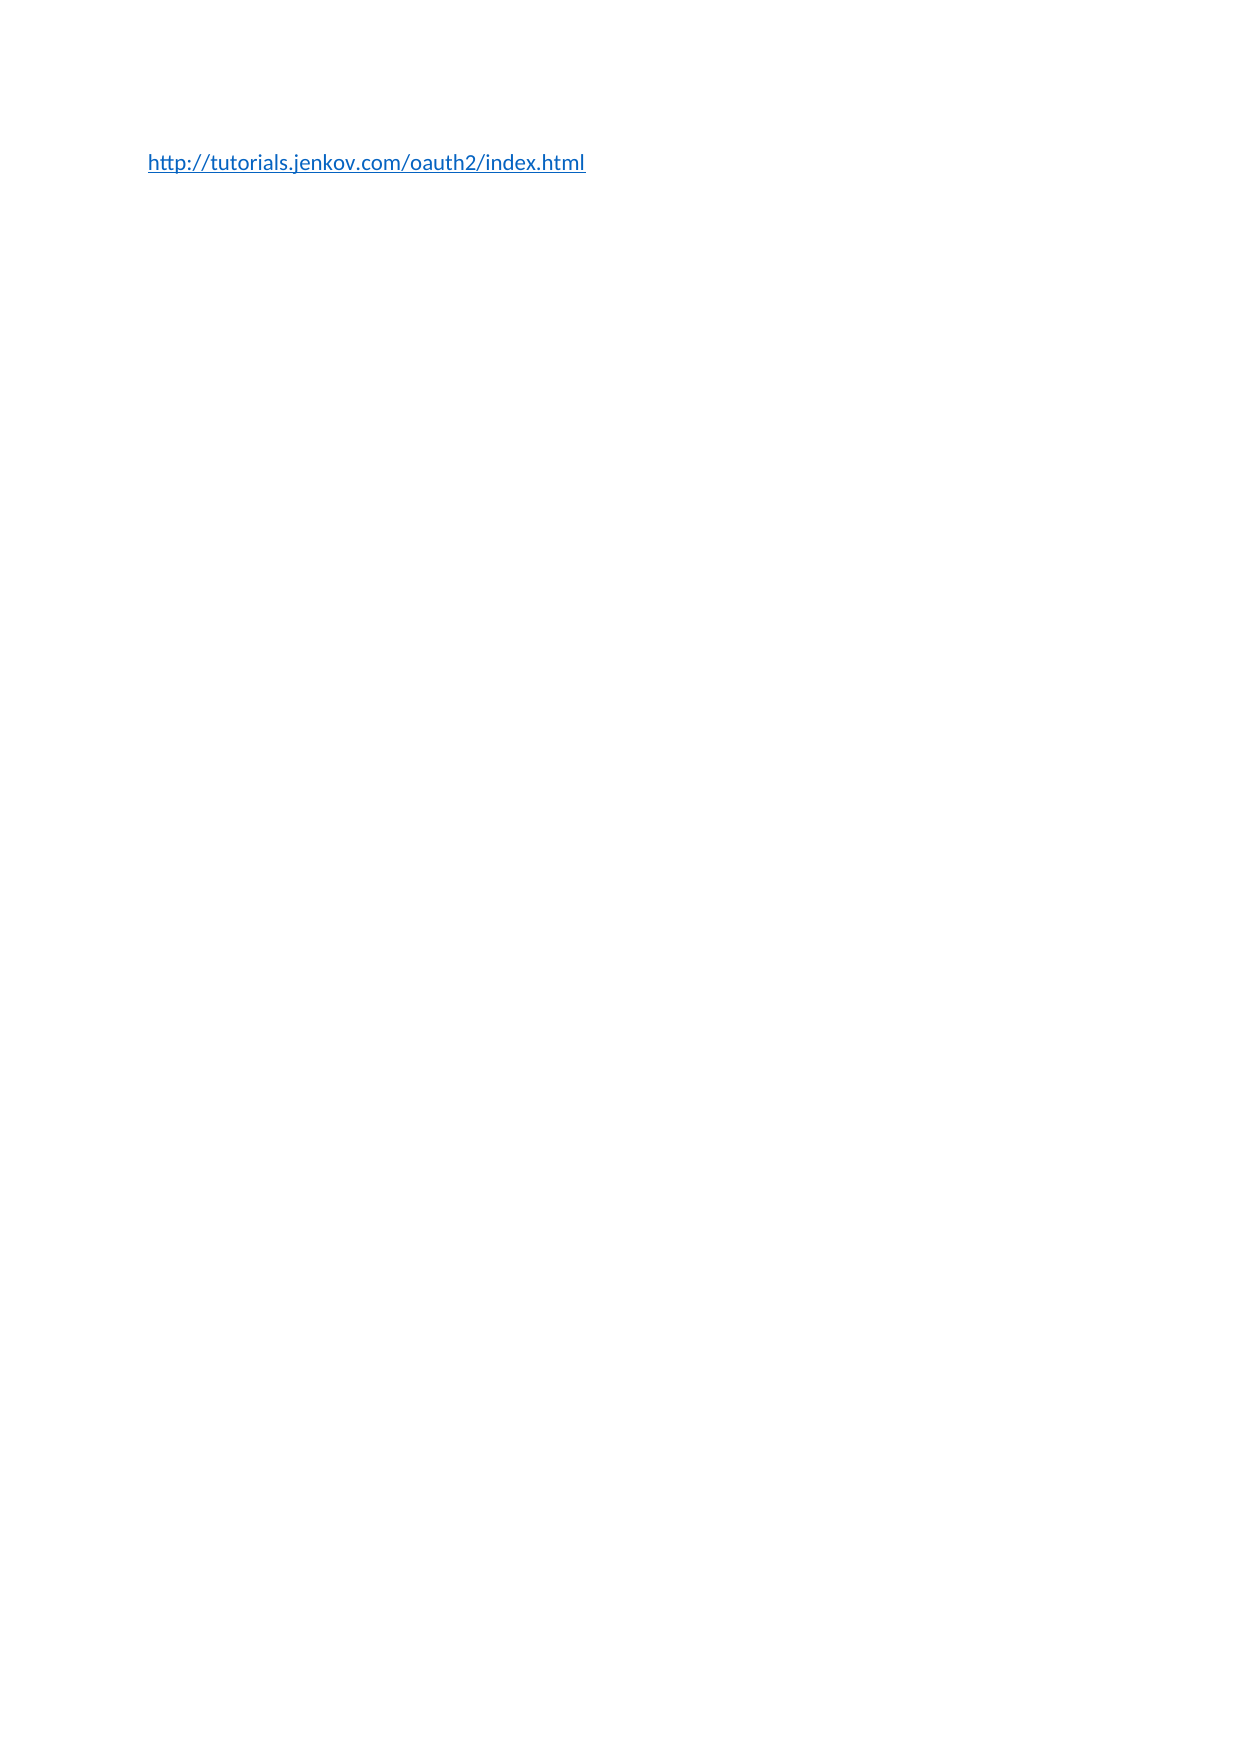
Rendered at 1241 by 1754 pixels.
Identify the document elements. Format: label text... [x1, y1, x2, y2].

text http://tutorials.jenkov.com/oauth2/index.html [148, 148, 1093, 176]
